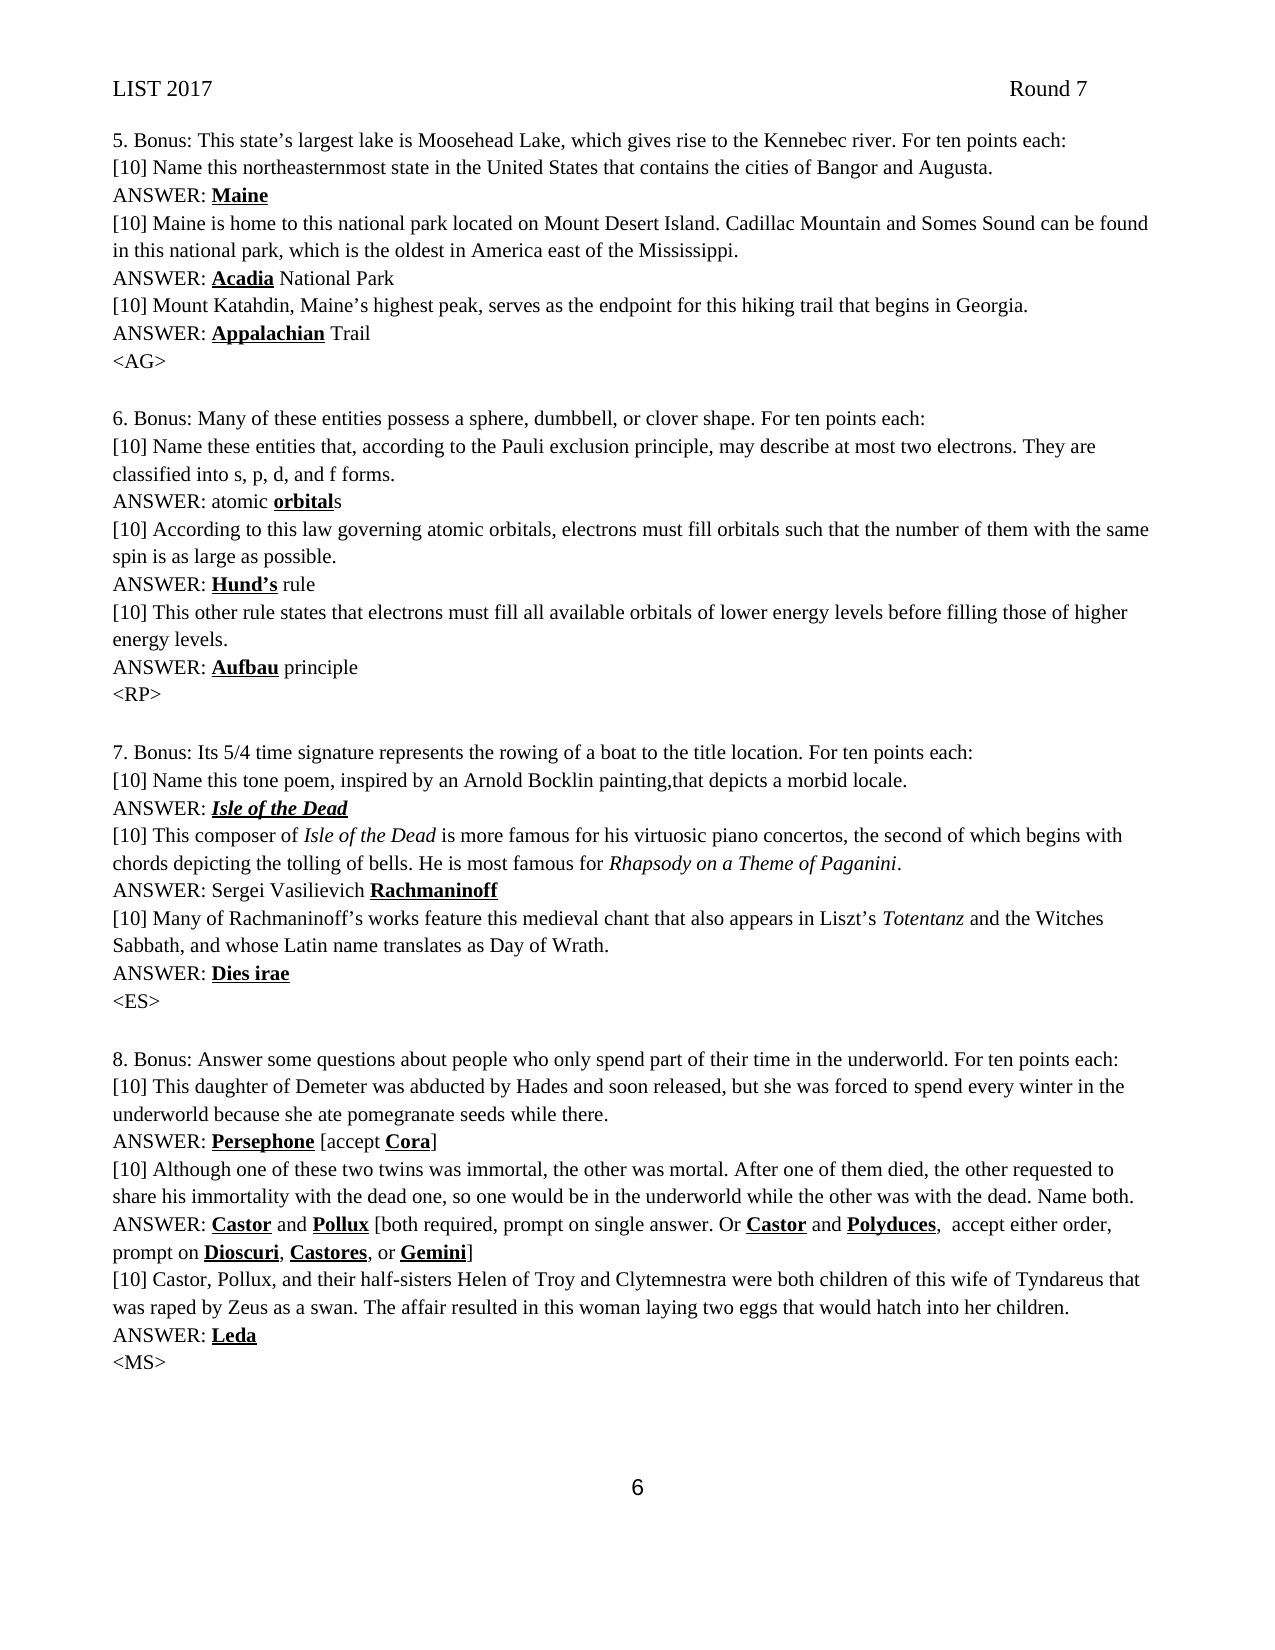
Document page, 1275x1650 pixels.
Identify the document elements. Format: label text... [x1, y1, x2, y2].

text [10] Name this northeasternmost state in the United States that contains the cities of Bangor and Augusta. [112, 155, 1162, 179]
text [10] Name this tone poem, inspired by an Arnold Bocklin painting,that depicts a morbid locale. [112, 768, 1162, 792]
text ANSWER: Leda [112, 1322, 1162, 1347]
text 7. Bonus: Its 5/4 time signature represents the rowing of a boat to the title location. For ten points each: [112, 740, 1162, 764]
text [10] Castor, Pollux, and their half-sisters Helen of Troy and Clytemnestra were both children of this wife of Tyndareus that was raped by Zeus as a swan. The affair resulted in this woman laying two eggs that would hatch into her children. [112, 1267, 1162, 1319]
text [10] This other rule states that electrons must fill all available orbitals of lower energy levels before filling those of higher energy levels. [112, 599, 1162, 651]
text [10] This composer of Isle of the Dead is more famous for his virtuosic piano concertos, the second of which begins with chords depicting the tolling of bells. He is most famous for Rhapsody on a Theme of Paganini. [112, 823, 1162, 875]
text ANSWER: atomic orbitals [112, 489, 1162, 513]
text ANSWER: Dies irae [112, 961, 1162, 985]
text <AG> [112, 348, 1162, 373]
text ANSWER: Maine [112, 183, 1162, 207]
text <MS> [112, 1350, 1162, 1374]
text ANSWER: Aufbau principle [112, 655, 1162, 679]
text <ES> [112, 989, 1162, 1013]
text ANSWER: Appalachian Trail [112, 321, 1162, 345]
text [10] Maine is home to this national park located on Mount Desert Island. Cadillac Mountain and Somes Sound can be found in this national park, which is the oldest in America east of the Mississippi. [112, 211, 1162, 262]
text ANSWER: Castor and Pollux [both required, prompt on single answer. Or Castor and Polyduces, accept either order, prompt on Dioscuri, Castores, or Gemini] [112, 1212, 1162, 1264]
text [10] Mount Katahdin, Maine’s highest peak, serves as the endpoint for this hiking trail that begins in Georgia. [112, 293, 1162, 317]
text [10] Although one of these two twins was immortal, the other was mortal. After one of them died, the other requested to share his immortality with the dead one, so one would be in the underworld while the other was with the dead. Name both. [112, 1157, 1162, 1208]
text [10] This daughter of Demeter was abducted by Hades and soon released, but she was forced to spend every winter in the underworld because she ate pomegranate seeds while there. [112, 1074, 1162, 1126]
text ANSWER: Hund’s rule [112, 572, 1162, 596]
text 5. Bonus: This state’s largest lake is Moosehead Lake, which gives rise to the Kennebec river. For ten points each: [112, 128, 1162, 152]
text ANSWER: Persephone [accept Cora] [112, 1129, 1162, 1153]
text ANSWER: Acadia National Park [112, 266, 1162, 290]
text [10] According to this law governing atomic orbitals, electrons must fill orbitals such that the number of them with the same spin is as large as possible. [112, 517, 1162, 568]
text 8. Bonus: Answer some questions about people who only spend part of their time in the underworld. For ten points each: [112, 1046, 1162, 1071]
text [10] Name these entities that, according to the Pauli exclusion principle, may describe at most two electrons. They are classified into s, p, d, and f forms. [112, 434, 1162, 486]
text ANSWER: Sergei Vasilievich Rachmaninoff [112, 878, 1162, 902]
text 6. Bonus: Many of these entities possess a sphere, dumbbell, or clover shape. For ten points each: [112, 406, 1162, 430]
text [10] Many of Rachmaninoff’s works feature this medieval chant that also appears in Liszt’s Totentanz and the Witches Sabbath, and whose Latin name translates as Day of Wrath. [112, 906, 1162, 957]
text <RP> [112, 682, 1162, 706]
text ANSWER: Isle of the Dead [112, 795, 1162, 819]
